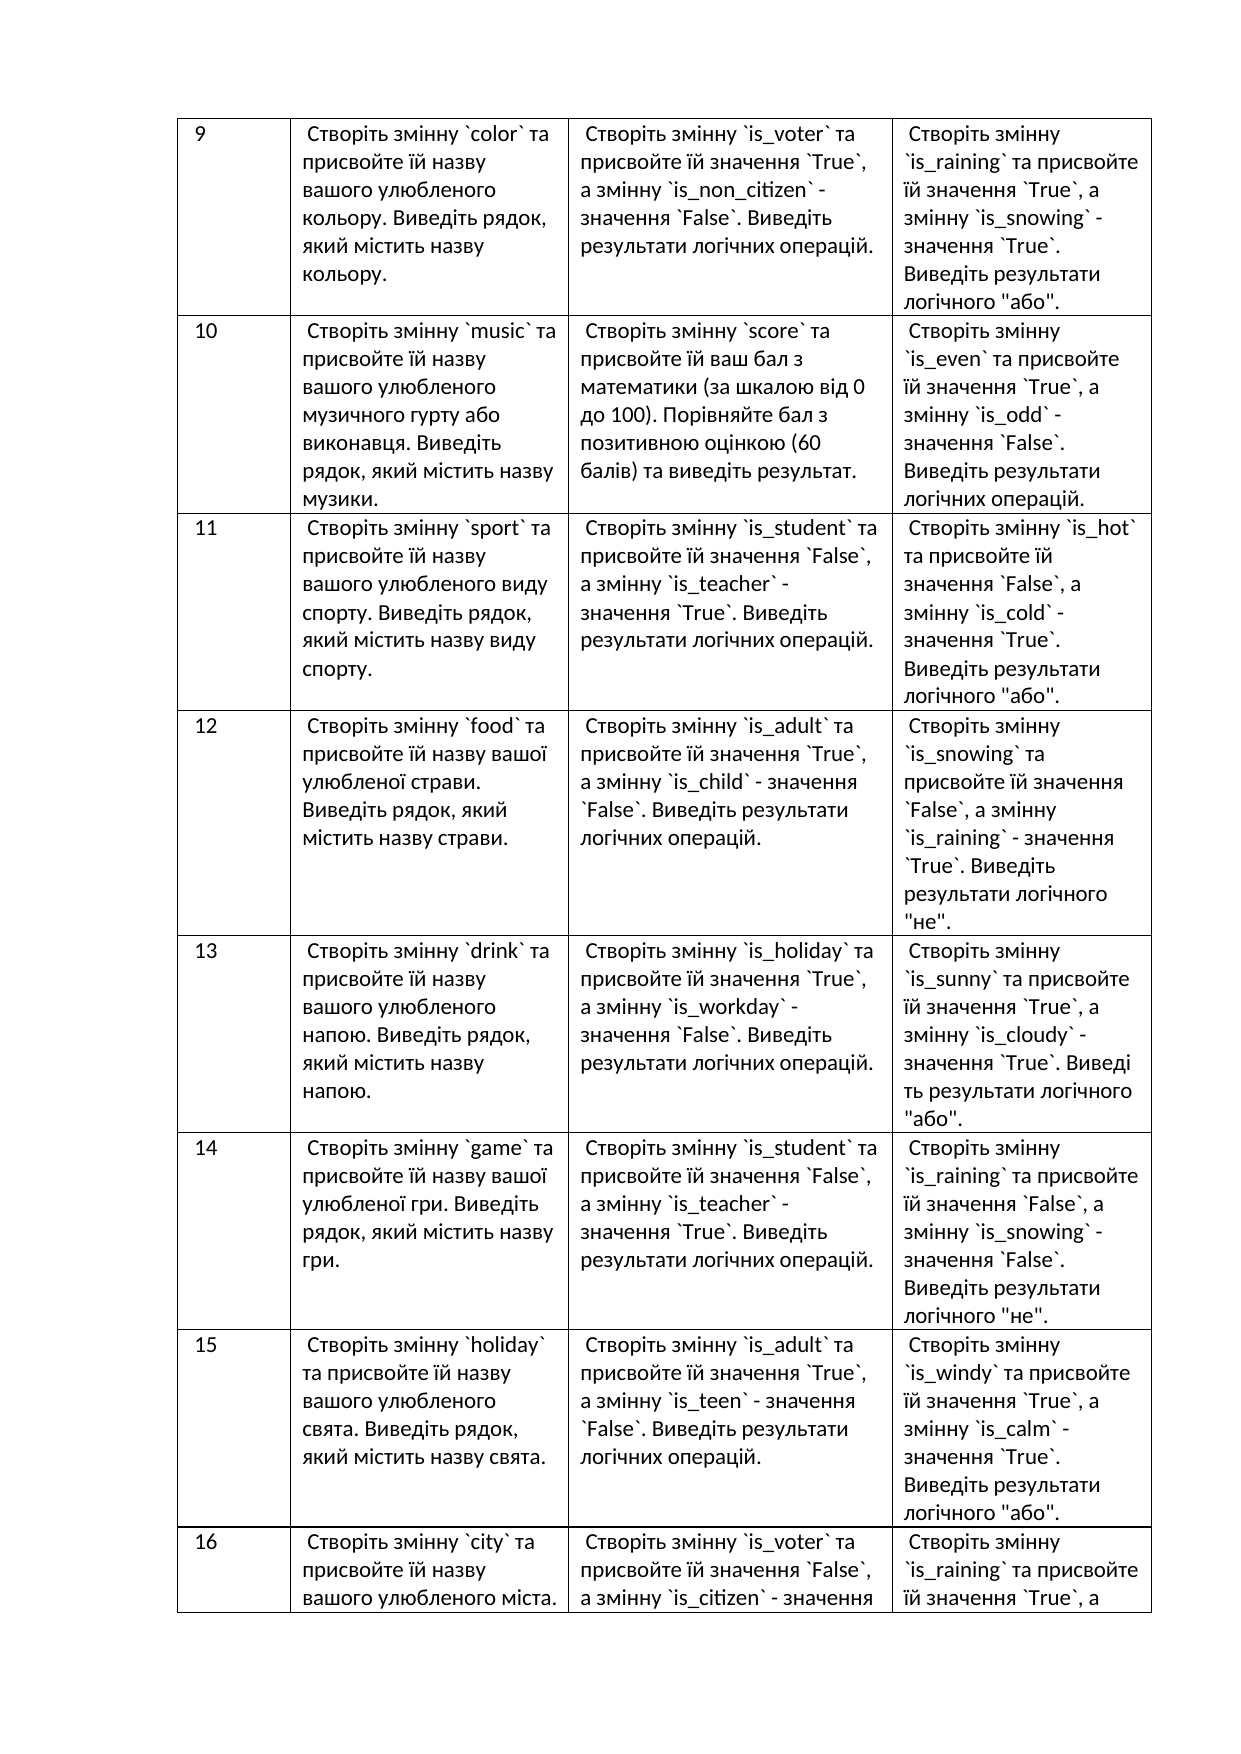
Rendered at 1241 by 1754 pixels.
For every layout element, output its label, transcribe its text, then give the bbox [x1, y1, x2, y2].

table_cell 13 [178, 936, 290, 1132]
table_cell 16 [178, 1528, 290, 1612]
table_cell Створіть змінну `food` та присвойте їй назву вашої улюбленої страви. Виведіть рядок, який містить назву страви. [291, 711, 568, 935]
table_cell Створіть змінну `score` та присвойте їй ваш бал з математики (за шкалою від 0 до 100). Порівняйте бал з позитивною оцінкою (60 балів) та виведіть результат. [569, 316, 892, 512]
table_cell Створіть змінну `is_raining` та присвойте їй значення `True`, а змінну `is_snowing` - значення `True`. Виведіть результати логічного "або". [893, 119, 1151, 315]
table_cell 14 [178, 1133, 290, 1329]
table_cell Створіть змінну `sport` та присвойте їй назву вашого улюбленого виду спорту. Виведіть рядок, який містить назву виду спорту. [291, 514, 568, 710]
table_cell Створіть змінну `color` та присвойте їй назву вашого улюбленого кольору. Виведіть рядок, який містить назву кольору. [291, 119, 568, 315]
table_cell Створіть змінну `is_holiday` та присвойте їй значення `True`, а змінну `is_workday` - значення `False`. Виведіть результати логічних операцій. [569, 936, 892, 1132]
table_cell 12 [178, 711, 290, 935]
table_cell 15 [178, 1330, 290, 1526]
table_cell Створіть змінну `holiday` та присвойте їй назву вашого улюбленого свята. Виведіть рядок, який містить назву свята. [291, 1330, 568, 1526]
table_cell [569, 1528, 892, 1612]
table_cell Створіть змінну `is_even` та присвойте їй значення `True`, а змінну `is_odd` - значення `False`. Виведіть результати логічних операцій. [893, 316, 1151, 512]
table_cell Створіть змінну `game` та присвойте їй назву вашої улюбленої гри. Виведіть рядок, який містить назву гри. [291, 1133, 568, 1329]
table_cell Створіть змінну `is_snowing` та присвойте їй значення `False`, а змінну `is_raining` - значення `True`. Виведіть результати логічного "не". [893, 711, 1151, 935]
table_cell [291, 1528, 568, 1612]
table_cell 10 [178, 316, 290, 512]
table_cell Створіть змінну `is_raining` та присвойте їй значення `False`, а змінну `is_snowing` - значення `False`. Виведіть результати логічного "не". [893, 1133, 1151, 1329]
table_cell Створіть змінну `is_student` та присвойте їй значення `False`, а змінну `is_teacher` - значення `True`. Виведіть результати логічних операцій. [569, 1133, 892, 1329]
table_cell Створіть змінну `is_windy` та присвойте їй значення `True`, а змінну `is_calm` - значення `True`. Виведіть результати логічного "або". [893, 1330, 1151, 1526]
table_cell Створіть змінну `is_voter` та присвойте їй значення `True`, а змінну `is_non_citizen` - значення `False`. Виведіть результати логічних операцій. [569, 119, 892, 315]
table_cell Створіть змінну `is_student` та присвойте їй значення `False`, а змінну `is_teacher` - значення `True`. Виведіть результати логічних операцій. [569, 514, 892, 710]
table_cell 9 [178, 119, 290, 315]
table_cell 11 [178, 514, 290, 710]
table_cell Створіть змінну `is_adult` та присвойте їй значення `True`, а змінну `is_teen` - значення `False`. Виведіть результати логічних операцій. [569, 1330, 892, 1526]
table_cell Створіть змінну `drink` та присвойте їй назву вашого улюбленого напою. Виведіть рядок, який містить назву напою. [291, 936, 568, 1132]
table_cell Створіть змінну `is_adult` та присвойте їй значення `True`, а змінну `is_child` - значення `False`. Виведіть результати логічних операцій. [569, 711, 892, 935]
table_cell Створіть змінну `music` та присвойте їй назву вашого улюбленого музичного гурту або виконавця. Виведіть рядок, який містить назву музики. [291, 316, 568, 512]
table_cell Створіть змінну `is_hot` та присвойте їй значення `False`, а змінну `is_cold` - значення `True`. Виведіть результати логічного "або". [893, 514, 1151, 710]
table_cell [893, 1528, 1151, 1612]
table_cell Створіть змінну `is_sunny` та присвойте їй значення `True`, а змінну `is_cloudy` - значення `True`. Виведі ть результати логічного "або". [893, 936, 1151, 1132]
